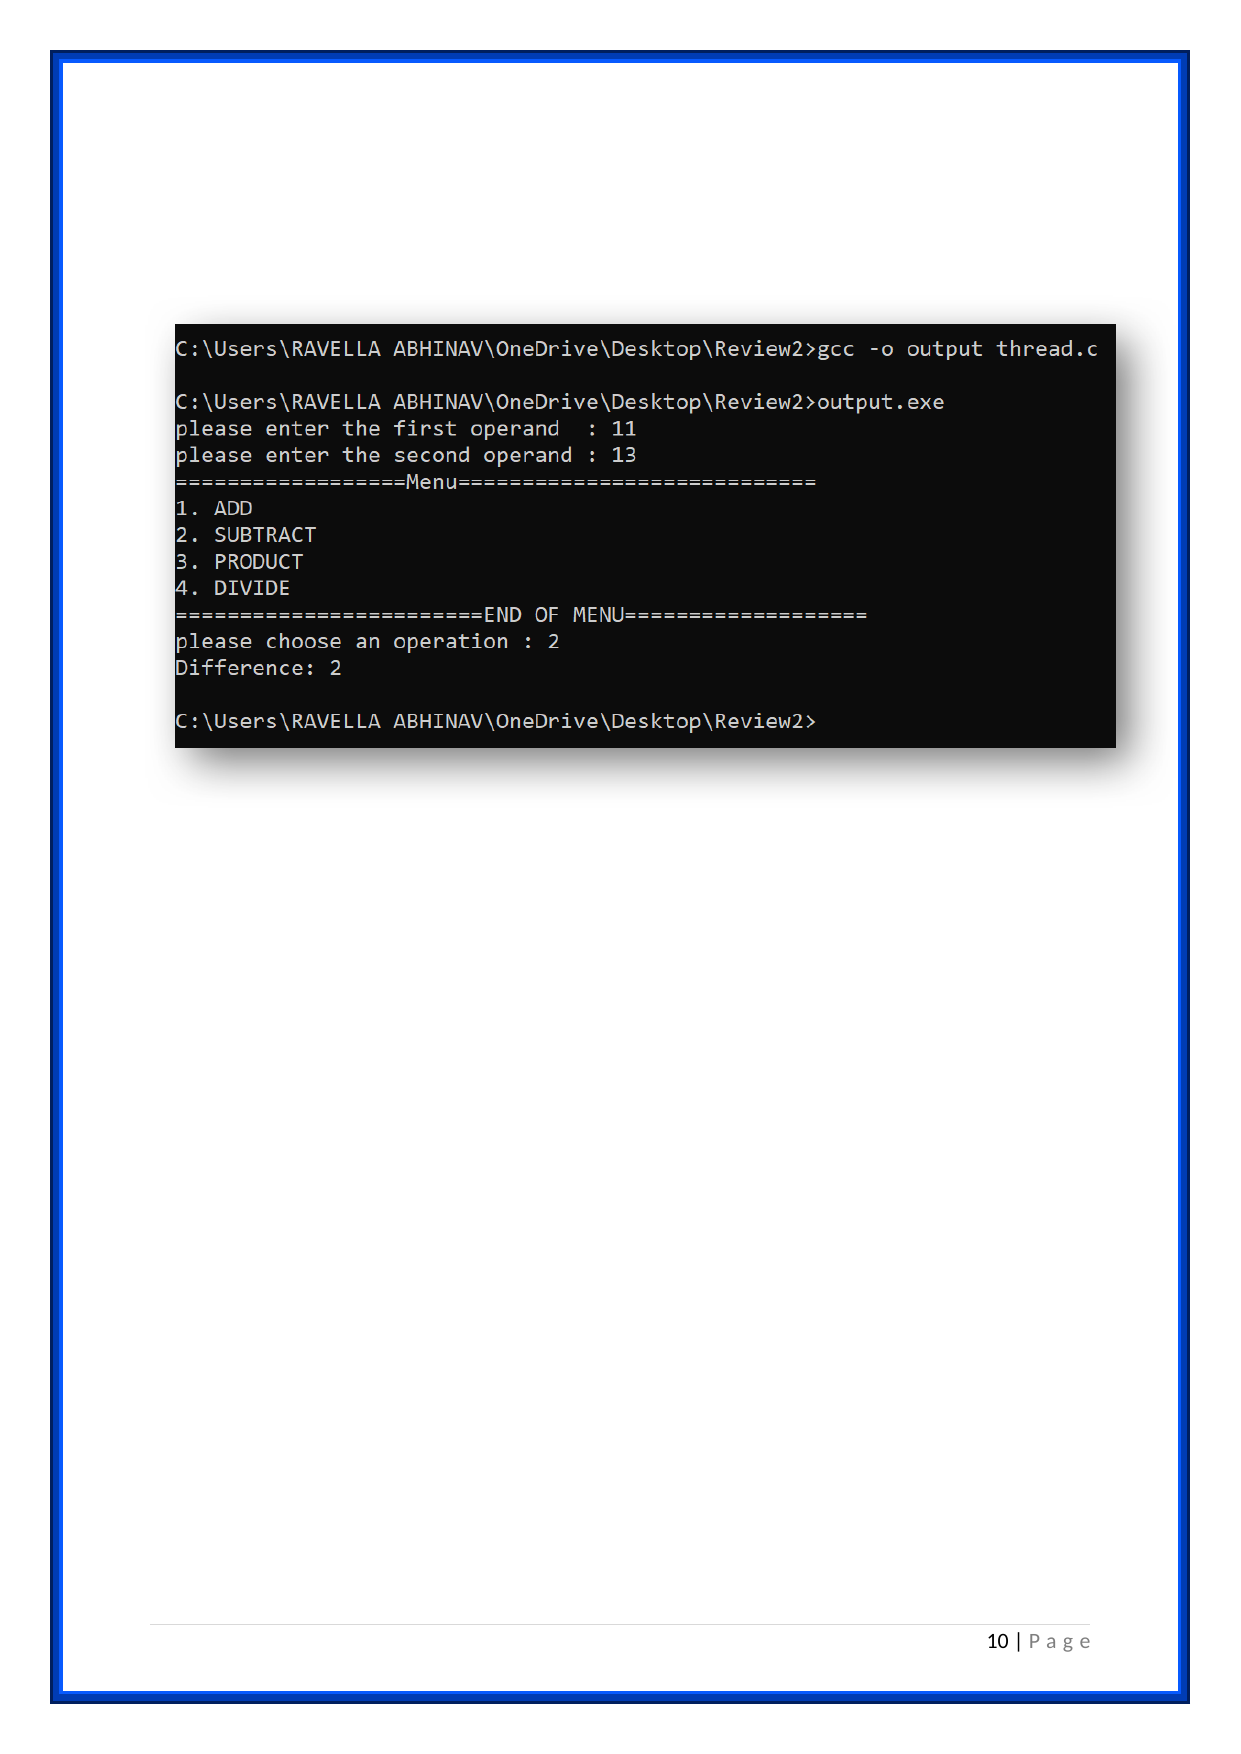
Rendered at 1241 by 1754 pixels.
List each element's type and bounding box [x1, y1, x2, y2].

picture [175, 324, 1116, 748]
